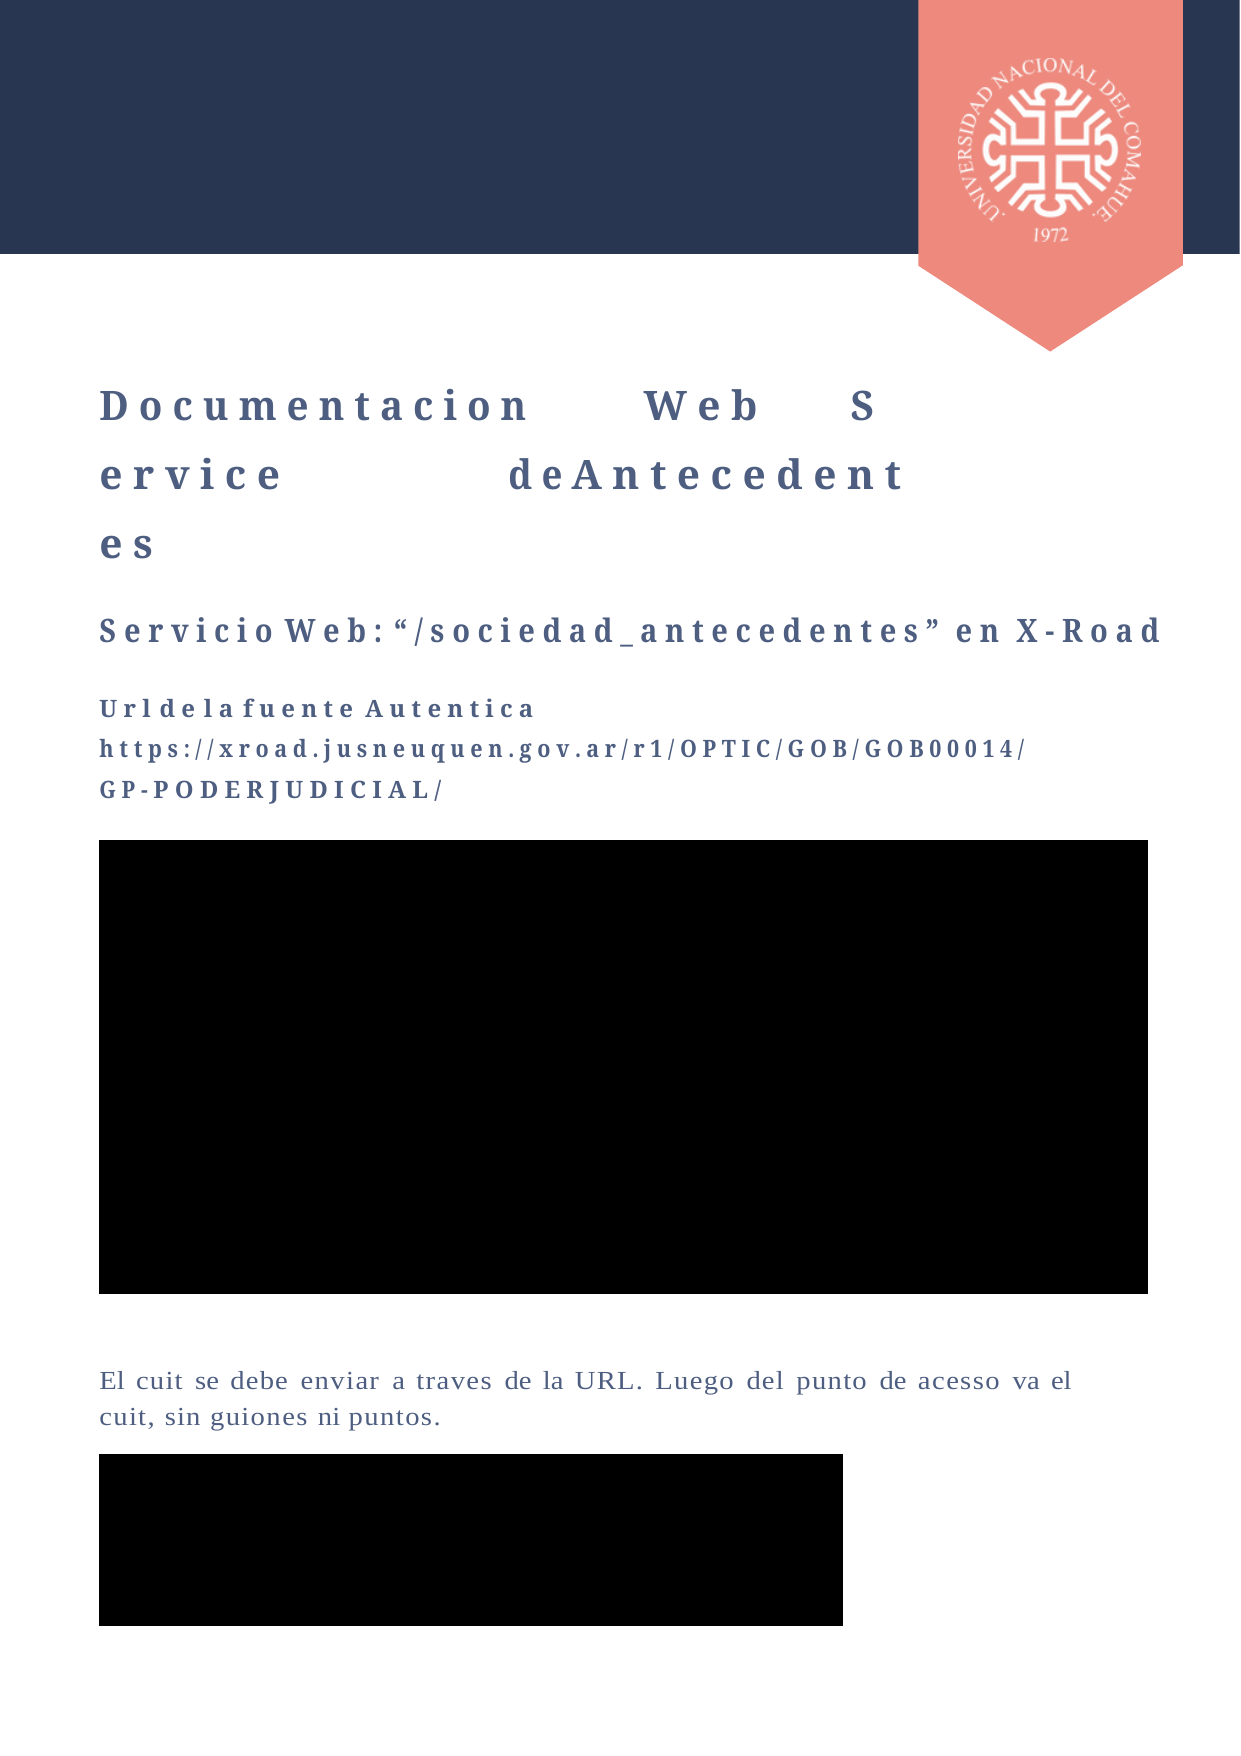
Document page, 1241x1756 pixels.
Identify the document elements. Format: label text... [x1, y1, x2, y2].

text El cuit se debe enviar a traves de la URL. Luego del punto de acesso va el cuit, sin guiones ni puntos. [99, 1365, 1114, 1431]
text U r l d e l a f u e n t e A u t e n t i c a [99, 692, 1221, 725]
text h t t p s : / / x r o a d . j u s n e u q u e n . g o v . a r / r 1 / O P T I C / G O B / G O B 0 0 0 1 4 / G P - P O D E R J U D I C I A L / [99, 732, 1043, 806]
picture [958, 58, 1141, 242]
text D o c u m e n t a c i o n W e b S e r v i c e d e A n t e c e d e n t e s [99, 377, 902, 570]
subtitle S e r v i c i o W e b : “ / s o c i e d a d _ a n t e c e d e n t e s ” e n X - R o a d [99, 608, 1221, 652]
